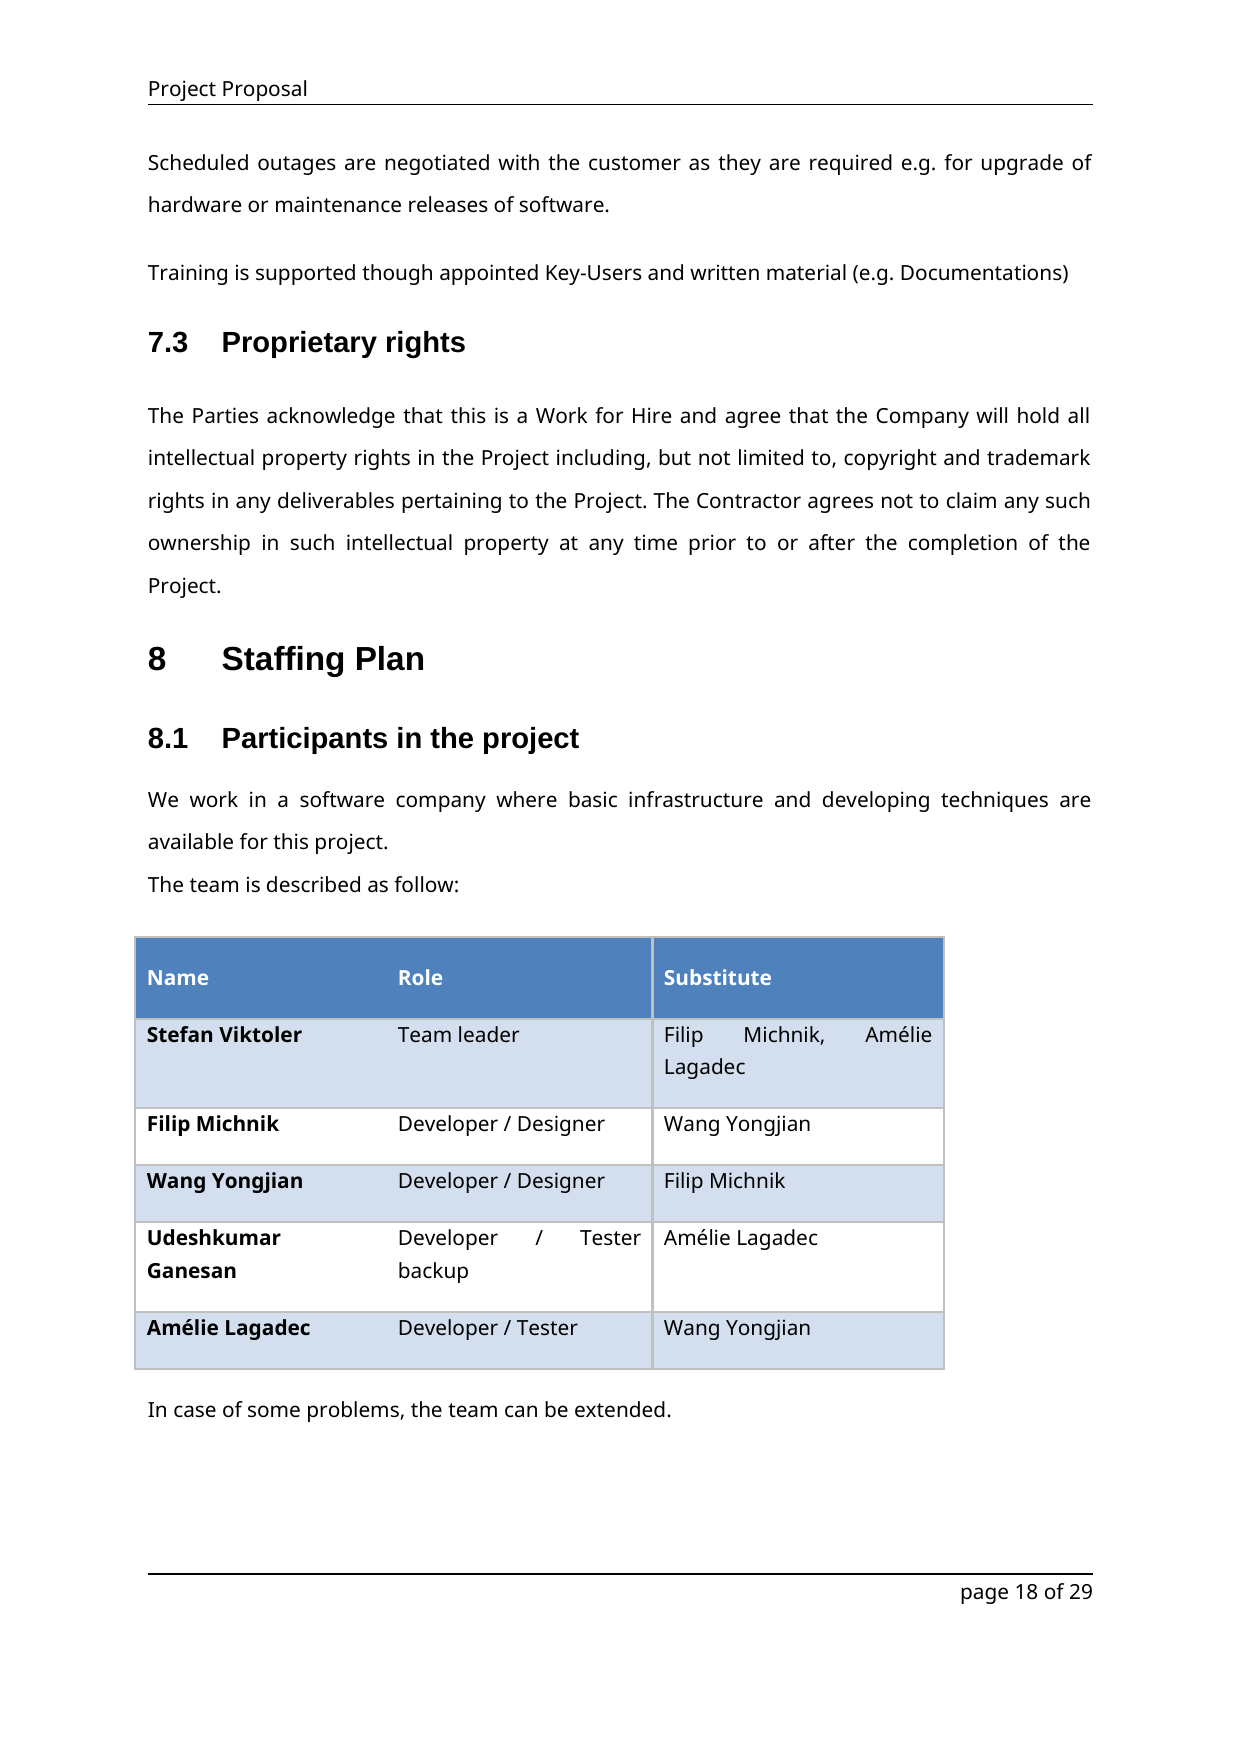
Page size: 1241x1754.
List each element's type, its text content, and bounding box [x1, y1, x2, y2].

list The team is described as follow: [148, 870, 1093, 898]
table_header Name [136, 938, 386, 1018]
subtitle Staffing Plan [148, 639, 1093, 677]
table_cell Filip Michnik, Amélie Lagadec [654, 1020, 943, 1107]
table_cell Udeshkumar Ganesan [136, 1223, 386, 1311]
table_header Substitute [654, 938, 943, 1018]
table_cell Developer / Designer [386, 1109, 651, 1164]
subtitle Participants in the project [148, 721, 1093, 755]
table_header Role [386, 938, 651, 1018]
table_cell Developer / Tester backup [386, 1223, 651, 1311]
table_cell Filip Michnik [654, 1166, 943, 1221]
table_cell Amélie Lagadec [654, 1223, 943, 1311]
table_cell Wang Yongjian [654, 1109, 943, 1164]
text In case of some problems, the team can be extended. [148, 1395, 1093, 1423]
table_cell Stefan Viktoler [136, 1020, 386, 1107]
table_cell Wang Yongjian [654, 1313, 943, 1368]
text Scheduled outages are negotiated with the customer as they are required e.g. for upgrade of hardware or maintenance releases of software. [148, 148, 1093, 219]
text Training is supported though appointed Key-Users and written material (e.g. Documentations) [148, 258, 1093, 286]
table_cell Amélie Lagadec [136, 1313, 386, 1368]
table_cell Developer / Designer [386, 1166, 651, 1221]
text The Parties acknowledge that this is a Work for Hire and agree that the Company will hold all intellectual property rights in the Project including, but not limited to, copyright and trademark rights in any deliverables pertaining to the Project. The Contractor agrees not to claim any such ownership in such intellectual property at any time prior to or after the completion of the Project. [148, 401, 1093, 599]
table_cell Wang Yongjian [136, 1166, 386, 1221]
table_cell Team leader [386, 1020, 651, 1107]
list We work in a software company where basic infrastructure and developing techniques are available for this project. [148, 785, 1093, 856]
table_cell Filip Michnik [136, 1109, 386, 1164]
subtitle Proprietary rights [148, 325, 1093, 359]
table_cell Developer / Tester [386, 1313, 651, 1368]
